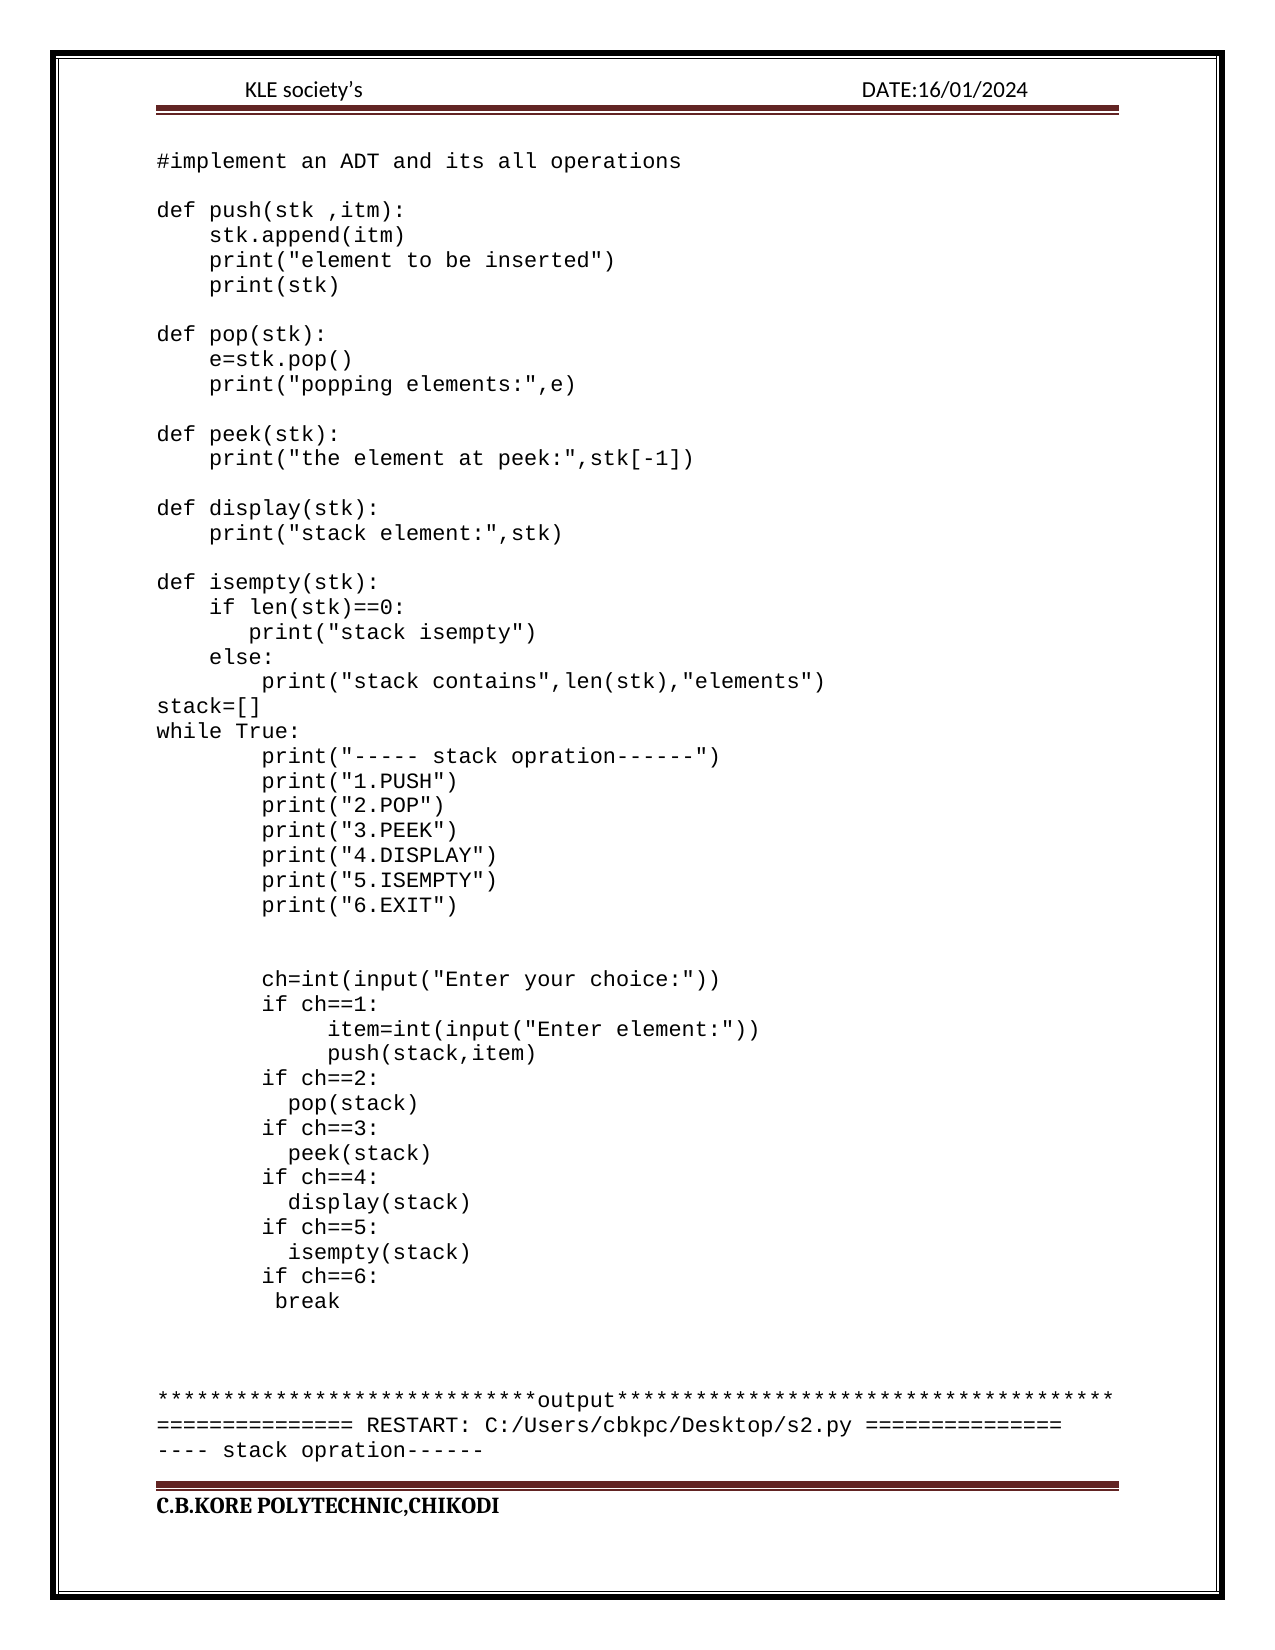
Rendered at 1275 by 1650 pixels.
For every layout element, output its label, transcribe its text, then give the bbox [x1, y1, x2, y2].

text stk.append(itm) [156, 224, 1119, 249]
text break [156, 1290, 1119, 1315]
text =============== RESTART: C:/Users/cbkpc/Desktop/s2.py =============== ---- stack opration------ [156, 1414, 1119, 1464]
text print("the element at peek:",stk[-1]) [156, 447, 1119, 472]
text print("stack isempty") [156, 621, 1119, 646]
text pop(stack) [156, 1092, 1119, 1117]
text print("stack element:",stk) [156, 522, 1119, 547]
text peek(stack) [156, 1142, 1119, 1166]
text print("2.POP") [156, 794, 1119, 819]
text if ch==2: [156, 1067, 1119, 1092]
text else: [156, 646, 1119, 671]
text print("stack contains",len(stk),"elements") [156, 671, 1119, 695]
text *****************************output************************************** [156, 1389, 1119, 1414]
text push(stack,item) [156, 1042, 1119, 1067]
text print("1.PUSH") [156, 770, 1119, 794]
text ch=int(input("Enter your choice:")) [156, 968, 1119, 993]
text item=int(input("Enter element:")) [156, 1018, 1119, 1042]
text print("----- stack opration------") [156, 745, 1119, 770]
text print("popping elements:",e) [156, 373, 1119, 398]
text stack=[] [156, 695, 1119, 720]
text if len(stk)==0: [156, 596, 1119, 621]
text print("6.EXIT") [156, 894, 1119, 918]
text #implement an ADT and its all operations [156, 150, 1119, 175]
text print("5.ISEMPTY") [156, 869, 1119, 894]
text if ch==5: [156, 1216, 1119, 1241]
text while True: [156, 720, 1119, 745]
text e=stk.pop() [156, 348, 1119, 373]
text def peek(stk): [156, 423, 1119, 447]
text if ch==6: [156, 1266, 1119, 1290]
text print("3.PEEK") [156, 819, 1119, 844]
text if ch==3: [156, 1117, 1119, 1142]
text if ch==1: [156, 993, 1119, 1018]
text def push(stk ,itm): [156, 199, 1119, 224]
text def display(stk): [156, 497, 1119, 522]
text print("4.DISPLAY") [156, 844, 1119, 869]
text display(stack) [156, 1191, 1119, 1216]
text print("element to be inserted") [156, 249, 1119, 274]
text def pop(stk): [156, 323, 1119, 348]
text print(stk) [156, 274, 1119, 299]
text if ch==4: [156, 1166, 1119, 1191]
text def isempty(stk): [156, 571, 1119, 596]
text isempty(stack) [156, 1241, 1119, 1266]
